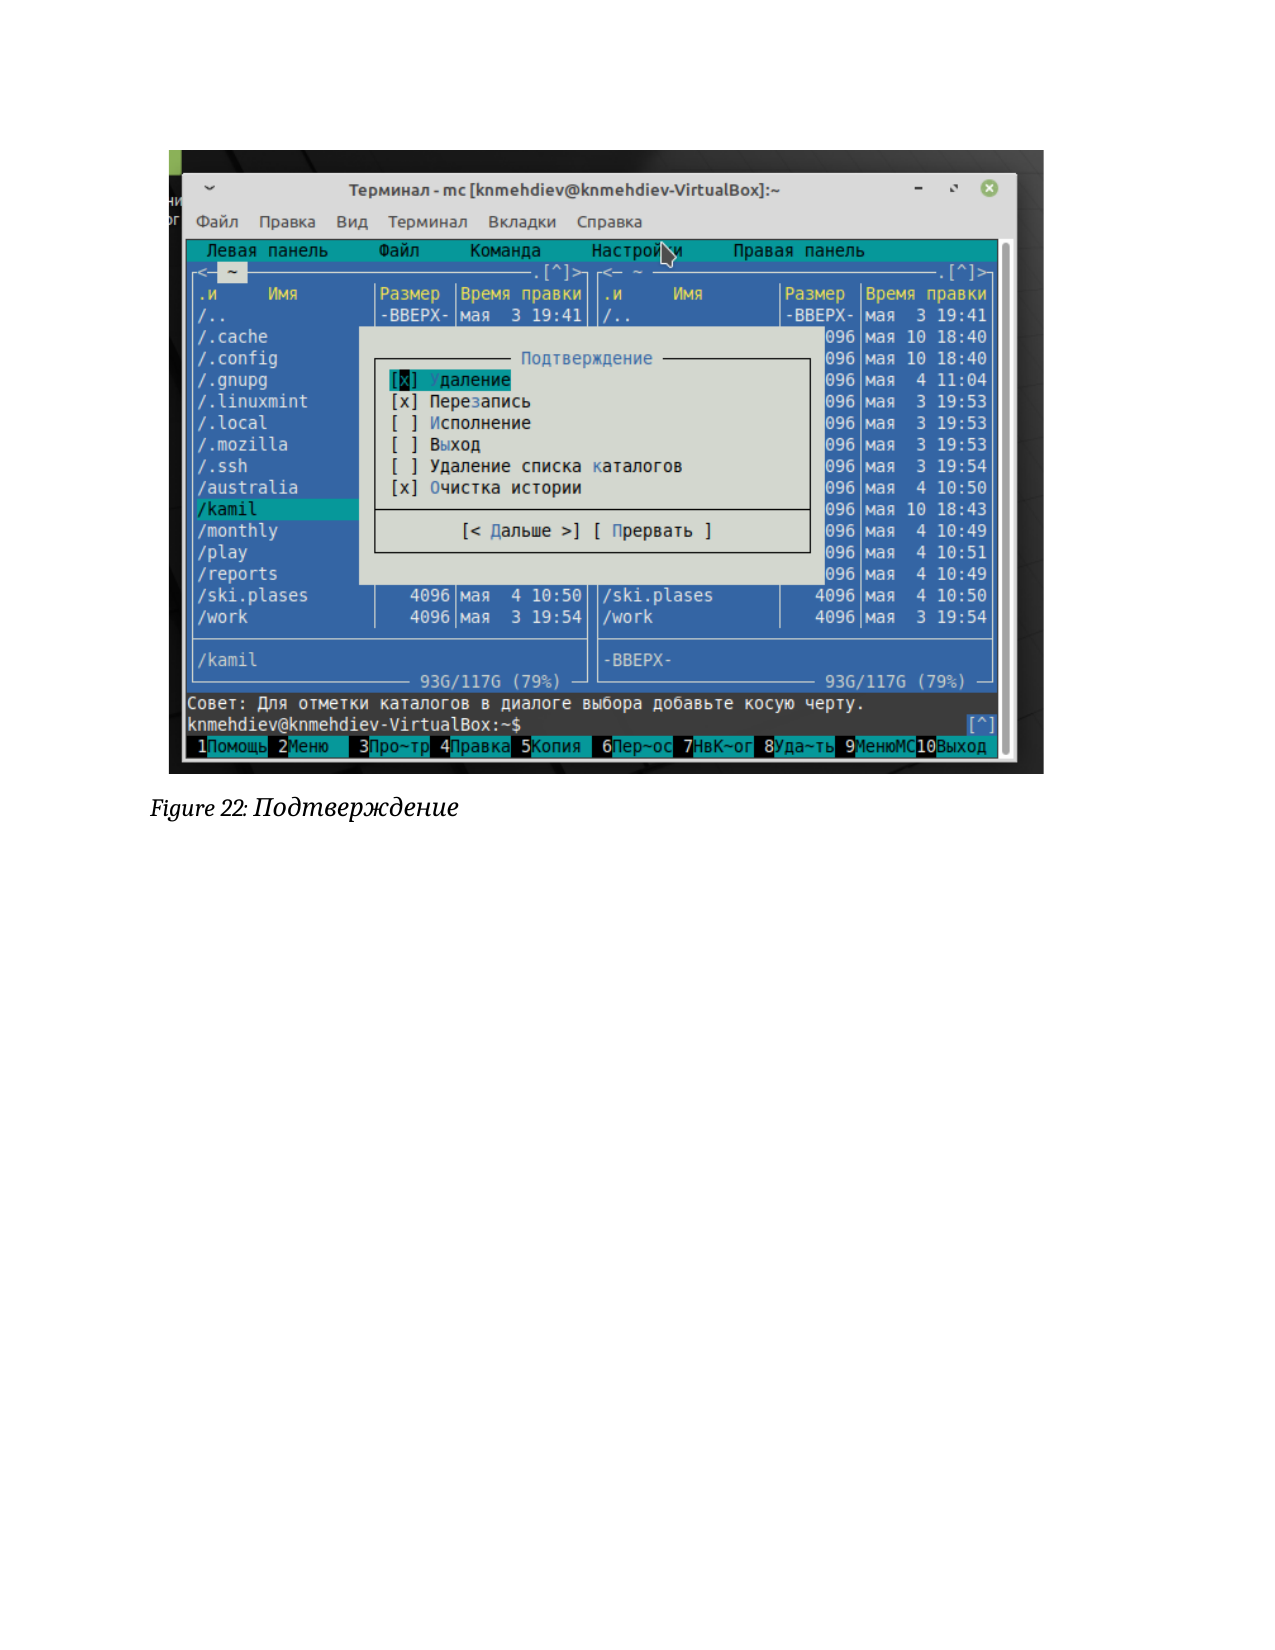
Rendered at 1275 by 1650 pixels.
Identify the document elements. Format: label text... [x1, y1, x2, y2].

picture [168, 150, 1044, 774]
text Figure 22: Подтверждение [150, 794, 1125, 823]
